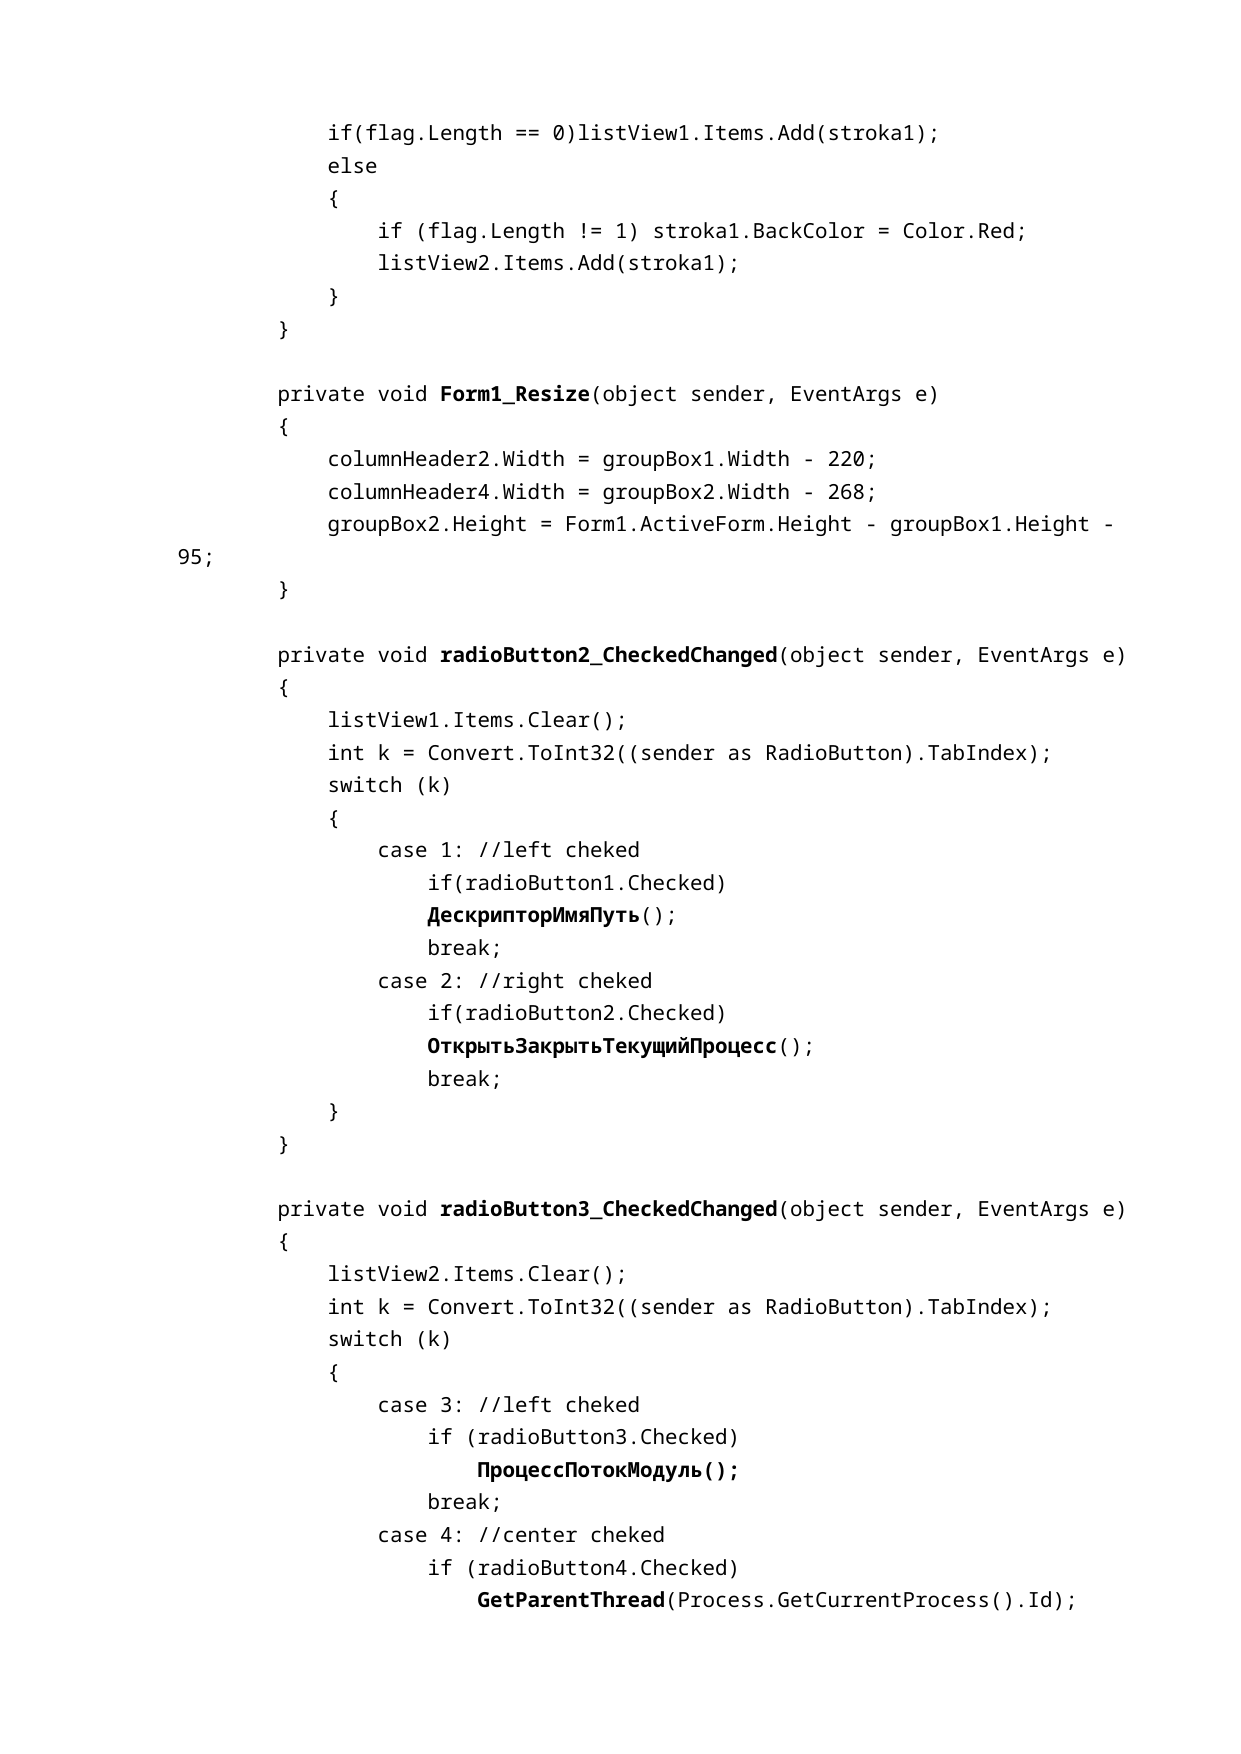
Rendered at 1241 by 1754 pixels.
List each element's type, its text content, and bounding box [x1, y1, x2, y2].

text ПроцессПотокМодуль(); [177, 1455, 1152, 1483]
text int k = Convert.ToInt32((sender as RadioButton).TabIndex); [177, 1292, 1152, 1320]
text { [177, 1227, 1152, 1255]
text { [177, 672, 1152, 701]
text groupBox2.Height = Form1.ActiveForm.Height - groupBox1.Height - 95; [177, 509, 1152, 570]
text break; [177, 1064, 1152, 1092]
text if(radioButton1.Checked) [177, 868, 1152, 896]
text if (radioButton4.Checked) [177, 1553, 1152, 1581]
text columnHeader4.Width = groupBox2.Width - 268; [177, 477, 1152, 505]
text if(radioButton2.Checked) [177, 998, 1152, 1027]
text int k = Convert.ToInt32((sender as RadioButton).TabIndex); [177, 738, 1152, 766]
text private void radioButton2_CheckedChanged(object sender, EventArgs e) [177, 640, 1152, 668]
text break; [177, 933, 1152, 962]
text else [177, 151, 1152, 179]
text if (flag.Length != 1) stroka1.BackColor = Color.Red; [177, 216, 1152, 244]
text listView1.Items.Clear(); [177, 705, 1152, 733]
text GetParentThread(Process.GetCurrentProcess().Id); [177, 1585, 1152, 1614]
text case 2: //right cheked [177, 966, 1152, 994]
text { [177, 803, 1152, 831]
text columnHeader2.Width = groupBox1.Width - 220; [177, 444, 1152, 473]
text } [177, 1096, 1152, 1125]
text ДескрипторИмяПуть(); [177, 901, 1152, 929]
text { [177, 1357, 1152, 1386]
text { [177, 412, 1152, 440]
text switch (k) [177, 1324, 1152, 1353]
text case 3: //left cheked [177, 1390, 1152, 1418]
text case 4: //center cheked [177, 1520, 1152, 1548]
text private void radioButton3_CheckedChanged(object sender, EventArgs e) [177, 1194, 1152, 1222]
text ОткрытьЗакрытьТекущийПроцесс(); [177, 1031, 1152, 1059]
text private void Form1_Resize(object sender, EventArgs e) [177, 379, 1152, 407]
text switch (k) [177, 770, 1152, 799]
text if(flag.Length == 0)listView1.Items.Add(stroka1); [177, 118, 1152, 147]
text { [177, 183, 1152, 212]
text listView2.Items.Add(stroka1); [177, 248, 1152, 277]
text if (radioButton3.Checked) [177, 1422, 1152, 1451]
text } [177, 314, 1152, 342]
text listView2.Items.Clear(); [177, 1259, 1152, 1288]
text } [177, 281, 1152, 309]
text } [177, 1129, 1152, 1157]
text break; [177, 1487, 1152, 1516]
text } [177, 574, 1152, 603]
text case 1: //left cheked [177, 835, 1152, 864]
